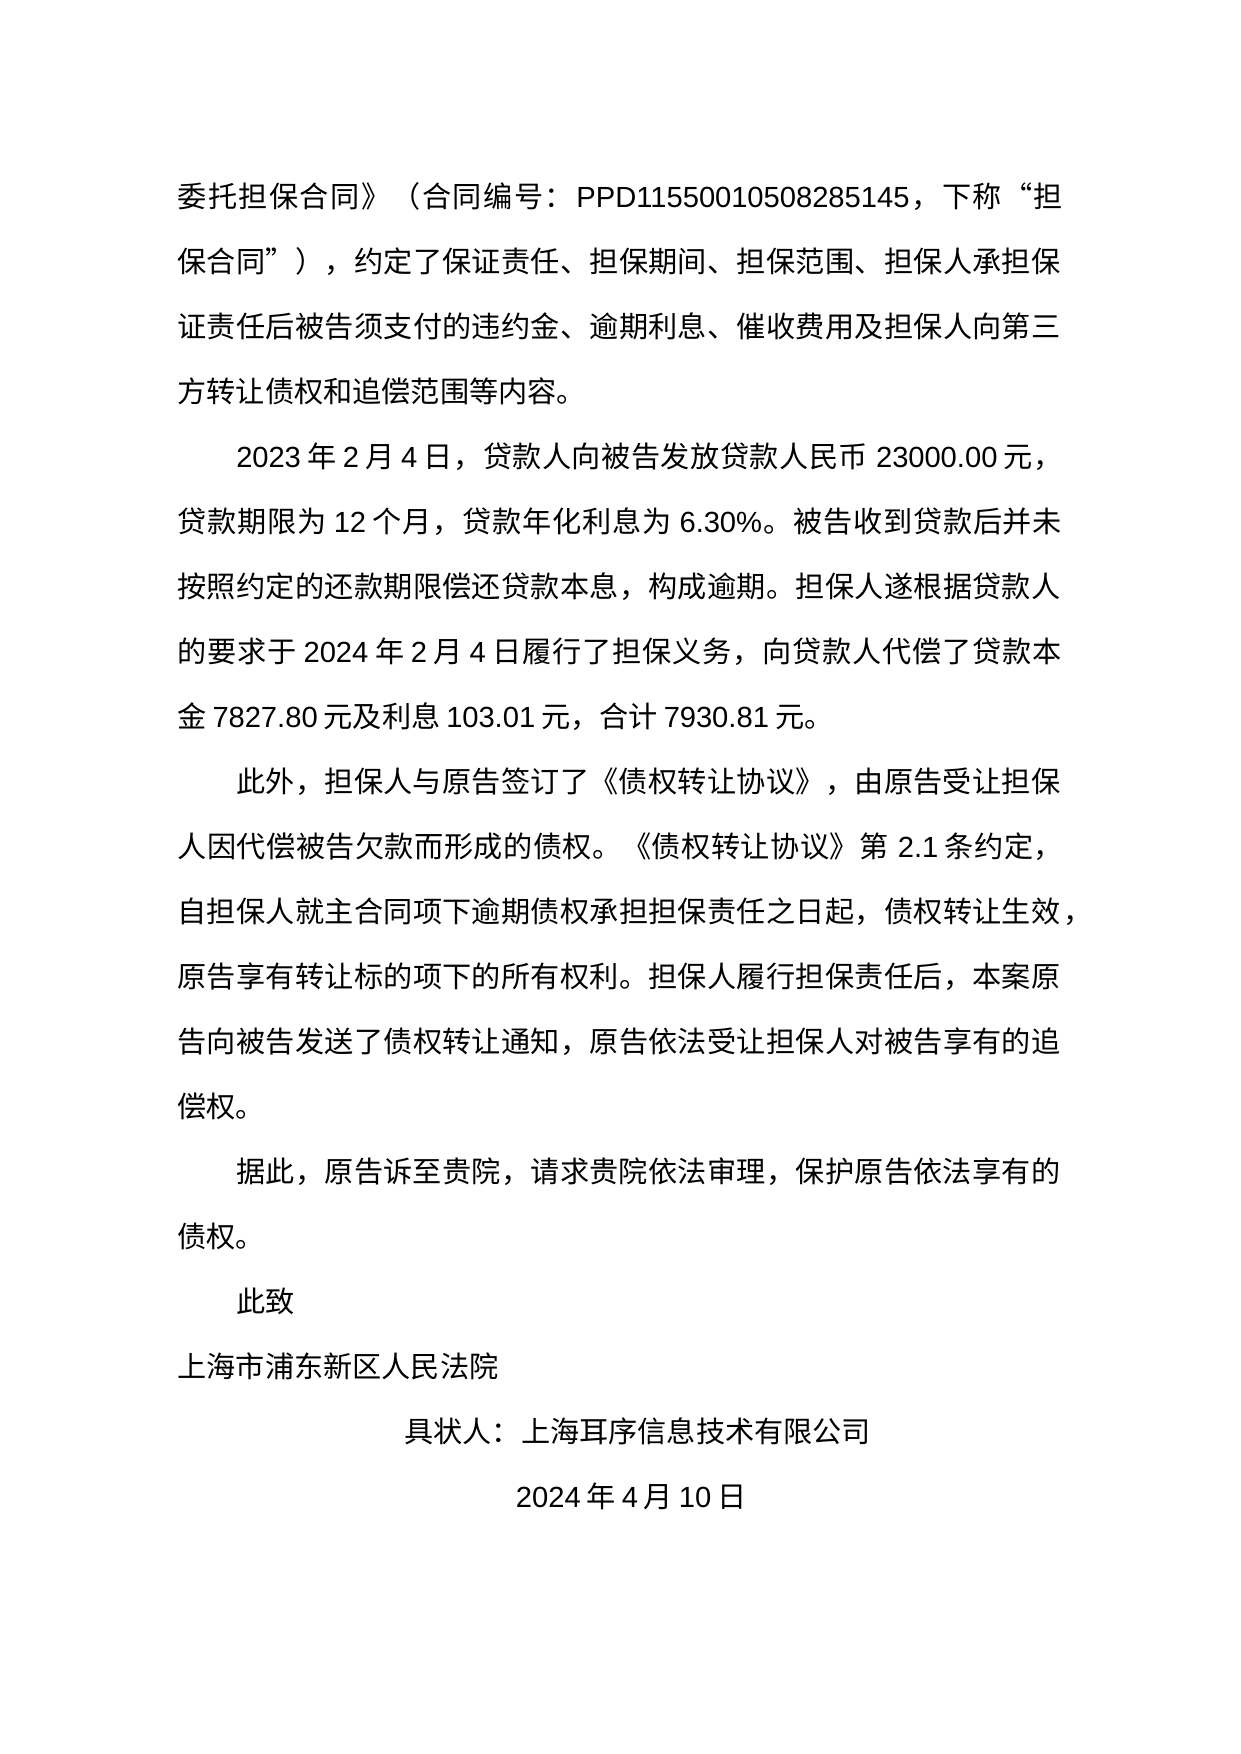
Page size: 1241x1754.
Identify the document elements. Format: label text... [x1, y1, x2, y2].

text 据此，原告诉至贵院，请求贵院依法审理，保护原告依法享有的债权。 [177, 1137, 1063, 1267]
text 此外，担保人与原告签订了《债权转让协议》，由原告受让担保人因代偿被告欠款而形成的债权。《债权转让协议》第2.1条约定，自担保人就主合同项下逾期债权承担担保责任之日起，债权转让生效，原告享有转让标的项下的所有权利。担保人履行担保责任后，本案原告向被告发送了债权转让通知，原告依法受让担保人对被告享有的追偿权。 [177, 747, 1063, 1137]
text 2023年2月4日，贷款人向被告发放贷款人民币23000.00元，贷款期限为12个月，贷款年化利息为6.30%。被告收到贷款后并未按照约定的还款期限偿还贷款本息，构成逾期。担保人遂根据贷款人的要求于2024年2月4日履行了担保义务，向贷款人代偿了贷款本金7827.80元及利息103.01元，合计7930.81元。 [177, 422, 1063, 747]
text 2024年4月10日 [177, 1462, 1063, 1527]
text 具状人：上海耳序信息技术有限公司 [177, 1397, 1063, 1462]
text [177, 162, 1063, 422]
text 上海市浦东新区人民法院 [177, 1332, 1063, 1397]
text 此致 [177, 1267, 1063, 1332]
